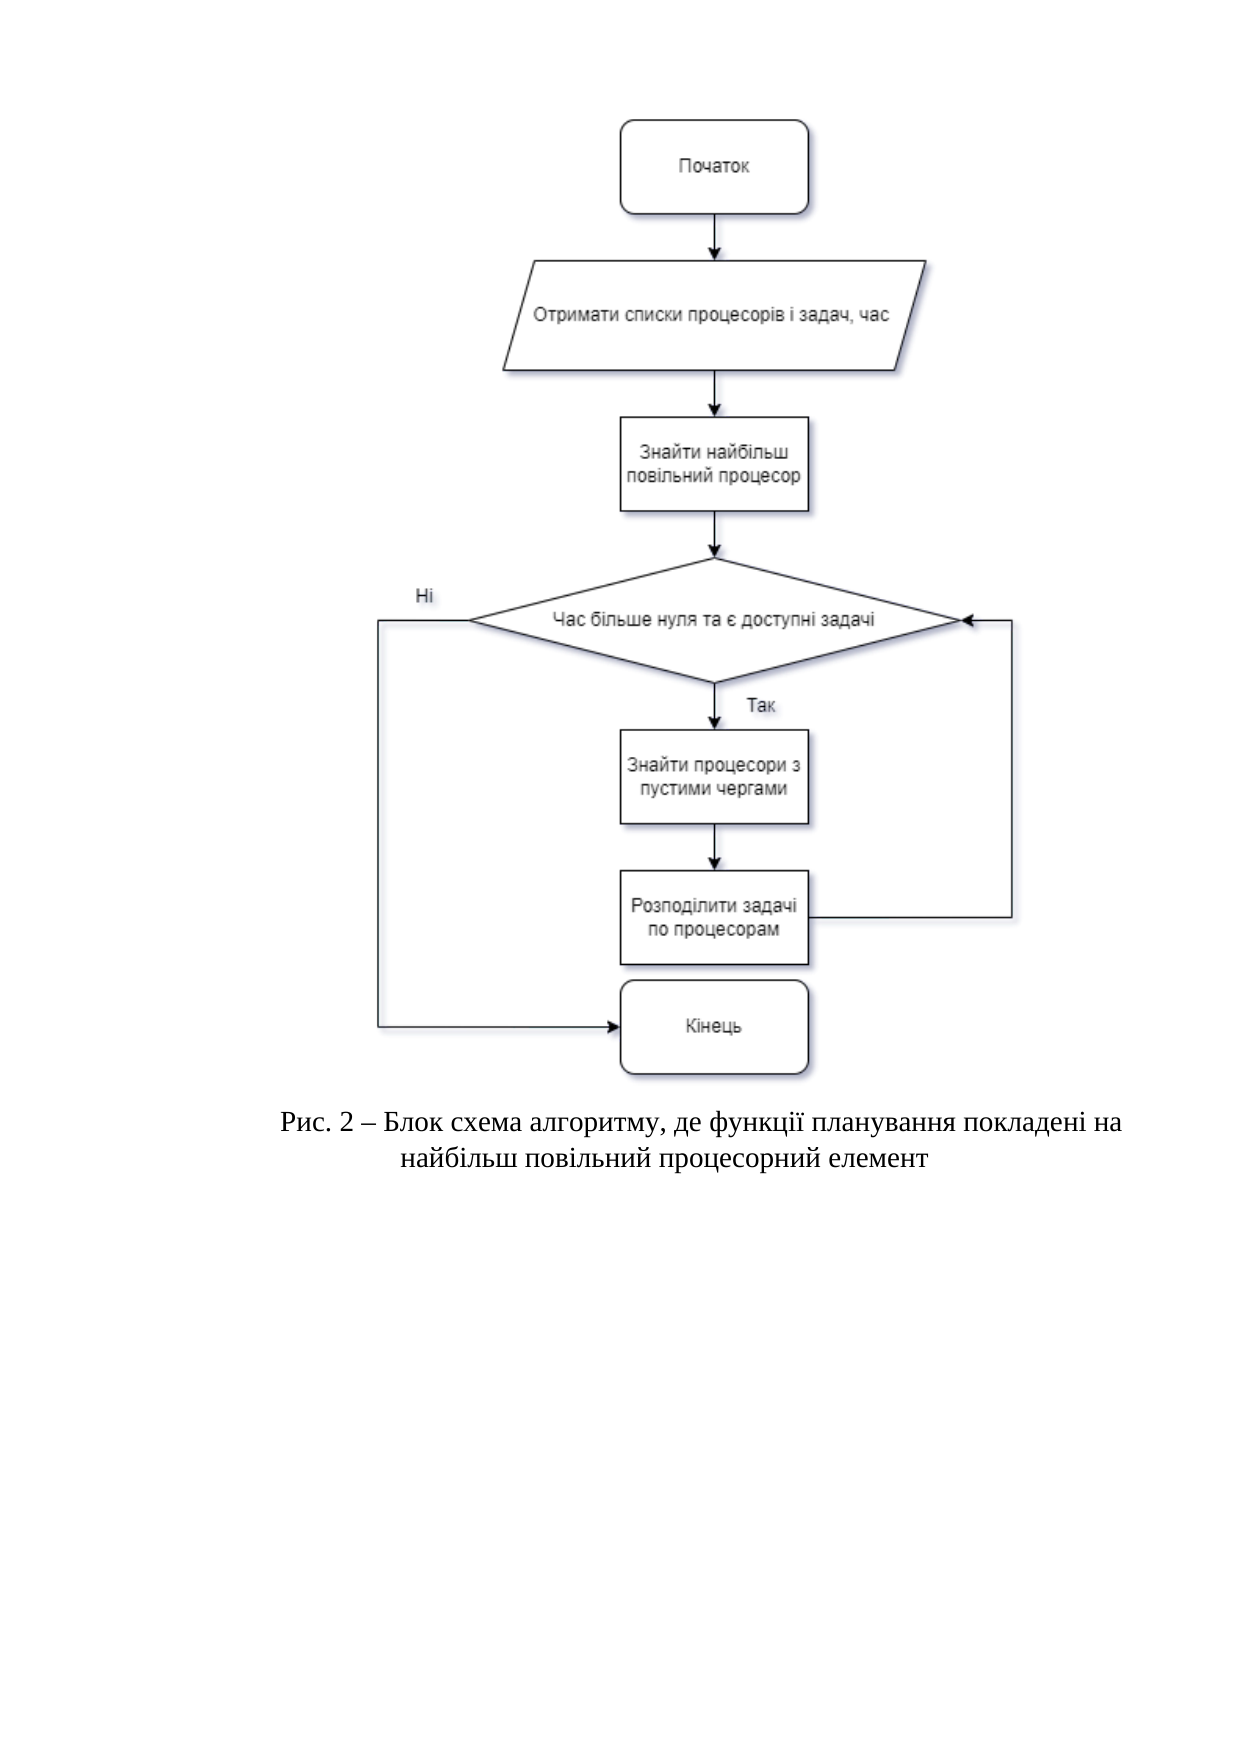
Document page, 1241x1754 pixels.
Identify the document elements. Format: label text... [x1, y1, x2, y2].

text Рис. 2 – Блок схема алгоритму, де функції планування покладені на найбільш повільний процесорний елемент [177, 1104, 1152, 1174]
picture [365, 118, 1038, 1086]
